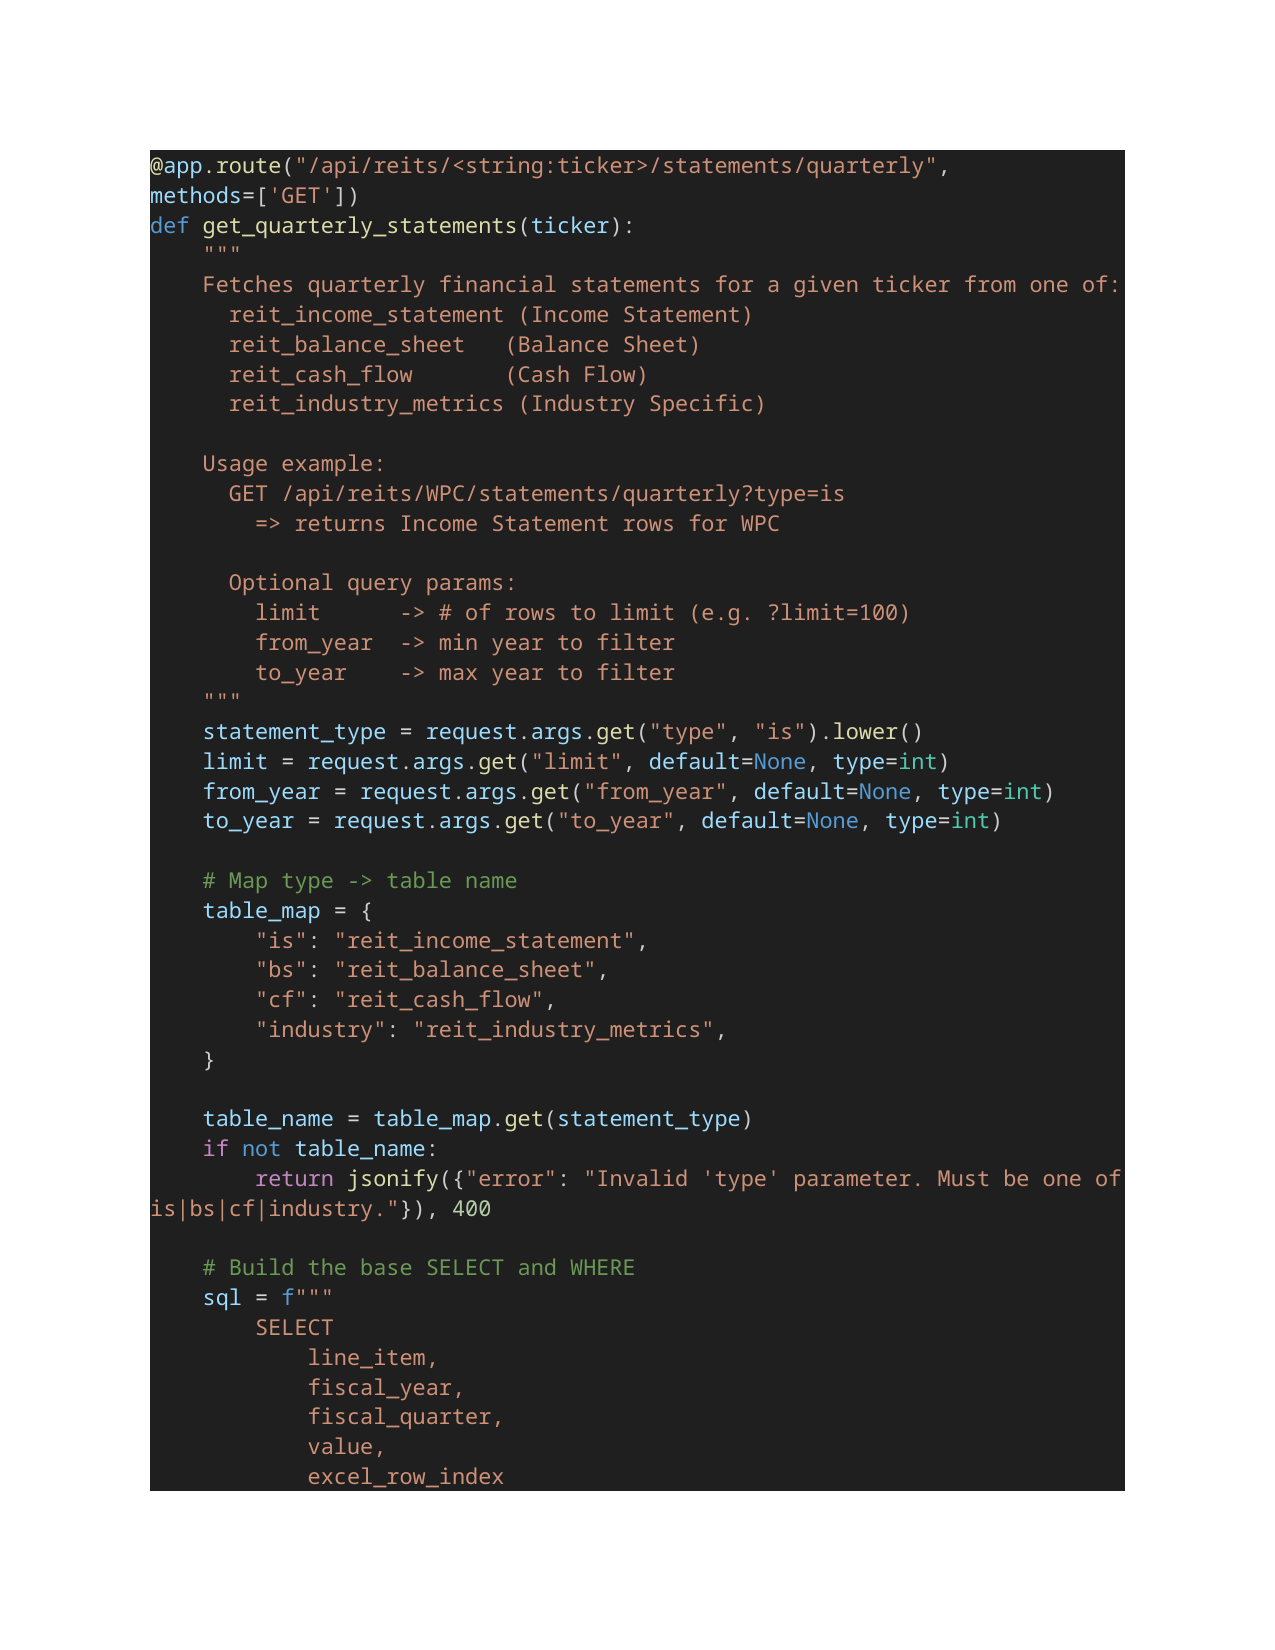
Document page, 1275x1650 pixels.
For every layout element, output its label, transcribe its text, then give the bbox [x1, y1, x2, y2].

text from_year = request.args.get("from_year", default=None, type=int) [150, 776, 1125, 805]
text Optional query params: [150, 567, 1125, 597]
text reit_income_statement (Income Statement) [150, 299, 1125, 329]
text if not table_name: [150, 1133, 1125, 1163]
text def get_quarterly_statements(ticker): [150, 209, 1125, 239]
text line_item, [150, 1342, 1125, 1371]
text GET /api/reits/WPC/statements/quarterly?type=is [150, 478, 1125, 507]
text excel_row_index [150, 1461, 1125, 1491]
text => returns Income Statement rows for WPC [150, 507, 1125, 537]
text reit_balance_sheet (Balance Sheet) [150, 329, 1125, 358]
text reit_cash_flow (Cash Flow) [150, 358, 1125, 388]
text # Build the base SELECT and WHERE [150, 1252, 1125, 1282]
text reit_industry_metrics (Industry Specific) [150, 388, 1125, 418]
text "bs": "reit_balance_sheet", [150, 954, 1125, 984]
text @app.route("/api/reits/<string:ticker>/statements/quarterly", methods=['GET']) [150, 150, 1125, 209]
text fiscal_year, [150, 1371, 1125, 1401]
text "is": "reit_income_statement", [150, 924, 1125, 954]
text from_year -> min year to filter [150, 627, 1125, 656]
text return jsonify({"error": "Invalid 'type' parameter. Must be one of is|bs|cf|industry."}), 400 [150, 1163, 1125, 1222]
text sql = f""" [150, 1282, 1125, 1312]
text value, [150, 1431, 1125, 1461]
text """ [150, 239, 1125, 269]
text limit = request.args.get("limit", default=None, type=int) [150, 746, 1125, 776]
text to_year -> max year to filter [150, 656, 1125, 686]
text "industry": "reit_industry_metrics", [150, 1014, 1125, 1044]
text limit -> # of rows to limit (e.g. ?limit=100) [150, 597, 1125, 627]
text # Map type -> table name [150, 865, 1125, 895]
text SELECT [150, 1312, 1125, 1342]
text table_name = table_map.get(statement_type) [150, 1103, 1125, 1133]
text Usage example: [150, 448, 1125, 478]
text statement_type = request.args.get("type", "is").lower() [150, 716, 1125, 746]
text } [150, 1044, 1125, 1073]
text fiscal_quarter, [150, 1401, 1125, 1431]
text to_year = request.args.get("to_year", default=None, type=int) [150, 805, 1125, 835]
text Fetches quarterly financial statements for a given ticker from one of: [150, 269, 1125, 299]
text table_map = { [150, 895, 1125, 924]
text "cf": "reit_cash_flow", [150, 984, 1125, 1014]
text """ [150, 686, 1125, 716]
